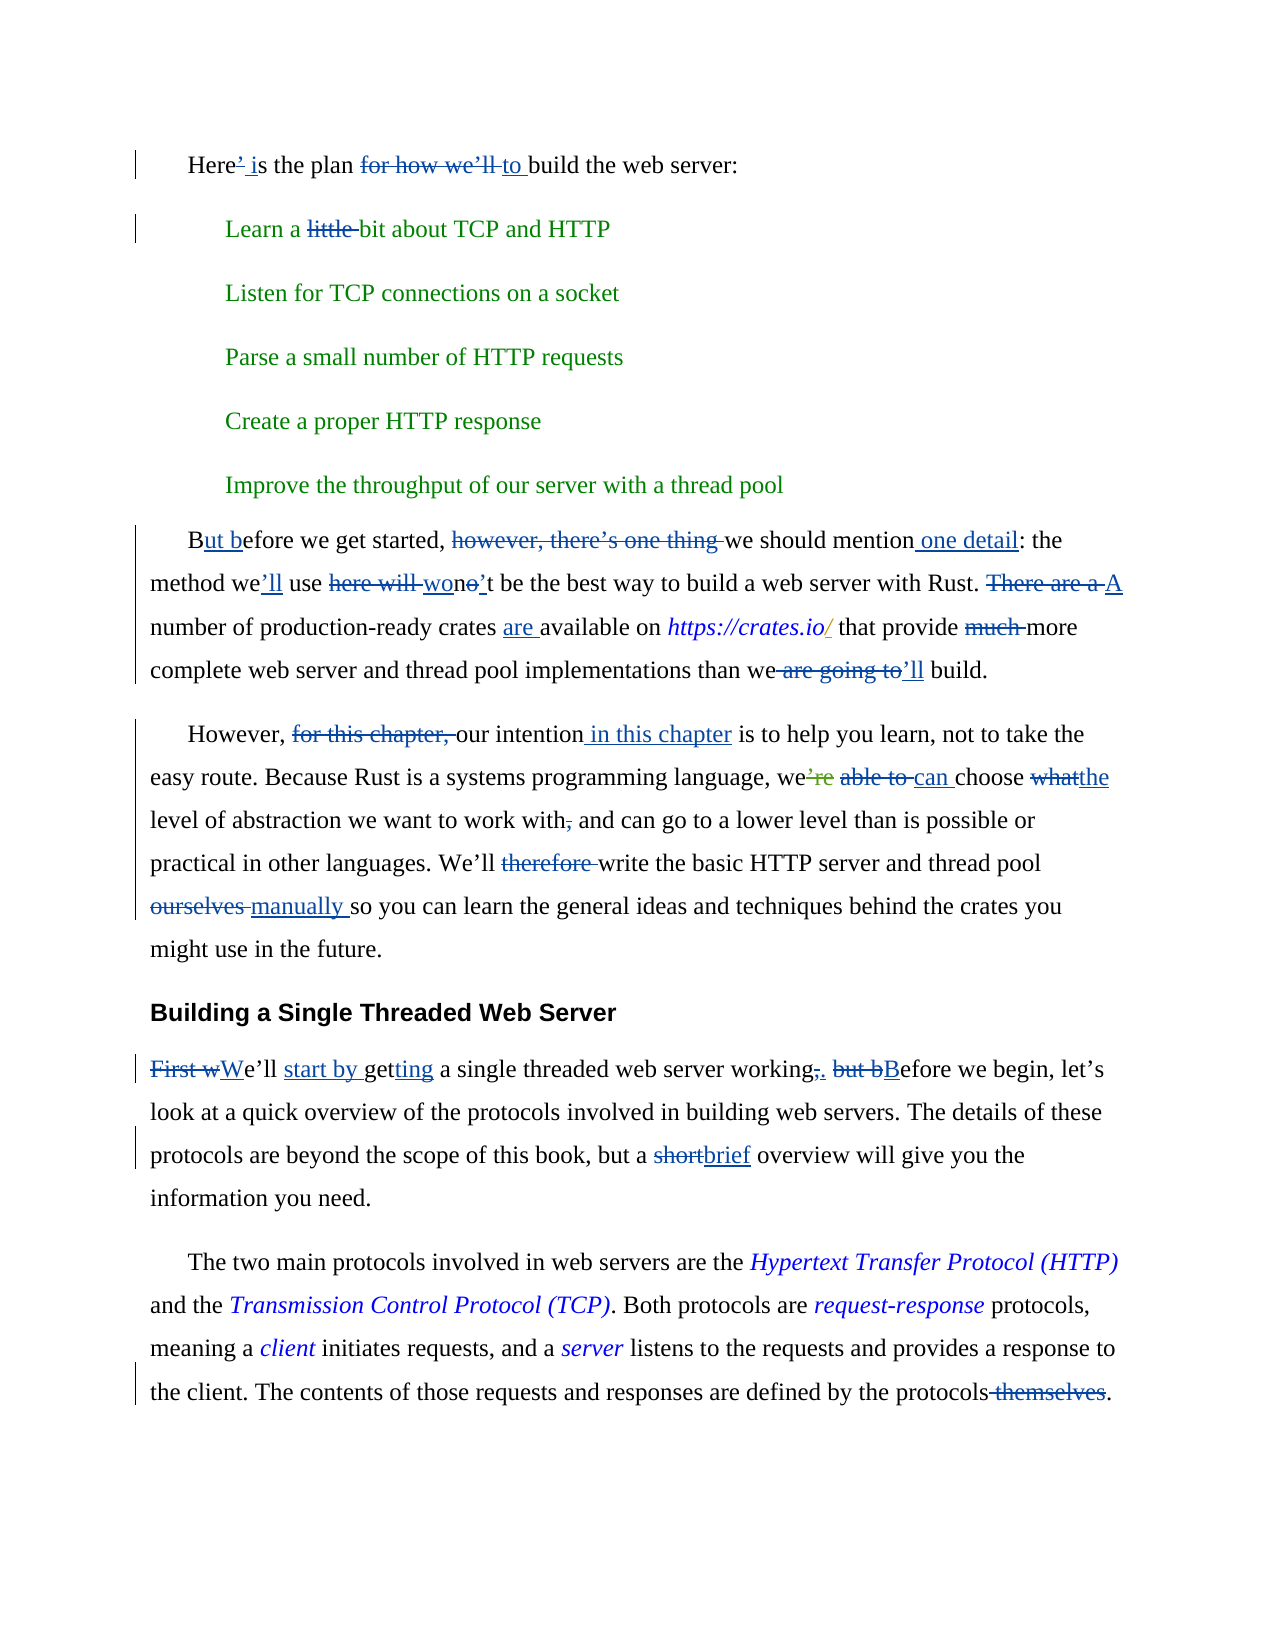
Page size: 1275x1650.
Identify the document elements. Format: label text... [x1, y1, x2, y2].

text The two main protocols involved in web servers are the Hypertext Transfer Protocol (HTTP) and the Transmission Control Protocol (TCP). Both protocols are request-response protocols, meaning a client initiates requests, and a server listens to the requests and provides a response to the client. The contents of those requests and responses are defined by the protocols. [150, 1247, 1125, 1405]
text Heres the plan build the web server: [150, 150, 1125, 179]
list Improve the throughput of our server with a thread pool [225, 470, 1125, 498]
text Before we get started, we should mention: the method we use nt be the best way to build a web server with Rust. number of production-ready crates available on https://crates.io that provide more complete web server and thread pool implementations than we build. [150, 525, 1125, 683]
text However, our intention is to help you learn, not to take the easy route. Because Rust is a systems programming language, we choose level of abstraction we want to work with and can go to a lower level than is possible or practical in other languages. We’ll write the basic HTTP server and thread pool so you can learn the general ideas and techniques behind the crates you might use in the future. [150, 719, 1125, 963]
text Building a Single Threaded Web Server [150, 998, 1125, 1027]
list Listen for TCP connections on a socket [225, 278, 1125, 307]
list Parse a small number of HTTP requests [225, 342, 1125, 371]
text e’ll get a single threaded web server working efore we begin, let’s look at a quick overview of the protocols involved in building web servers. The details of these protocols are beyond the scope of this book, but a overview will give you the information you need. [150, 1054, 1125, 1212]
list Learn a bit about TCP and HTTP [225, 214, 1125, 243]
list Create a proper HTTP response [225, 406, 1125, 434]
